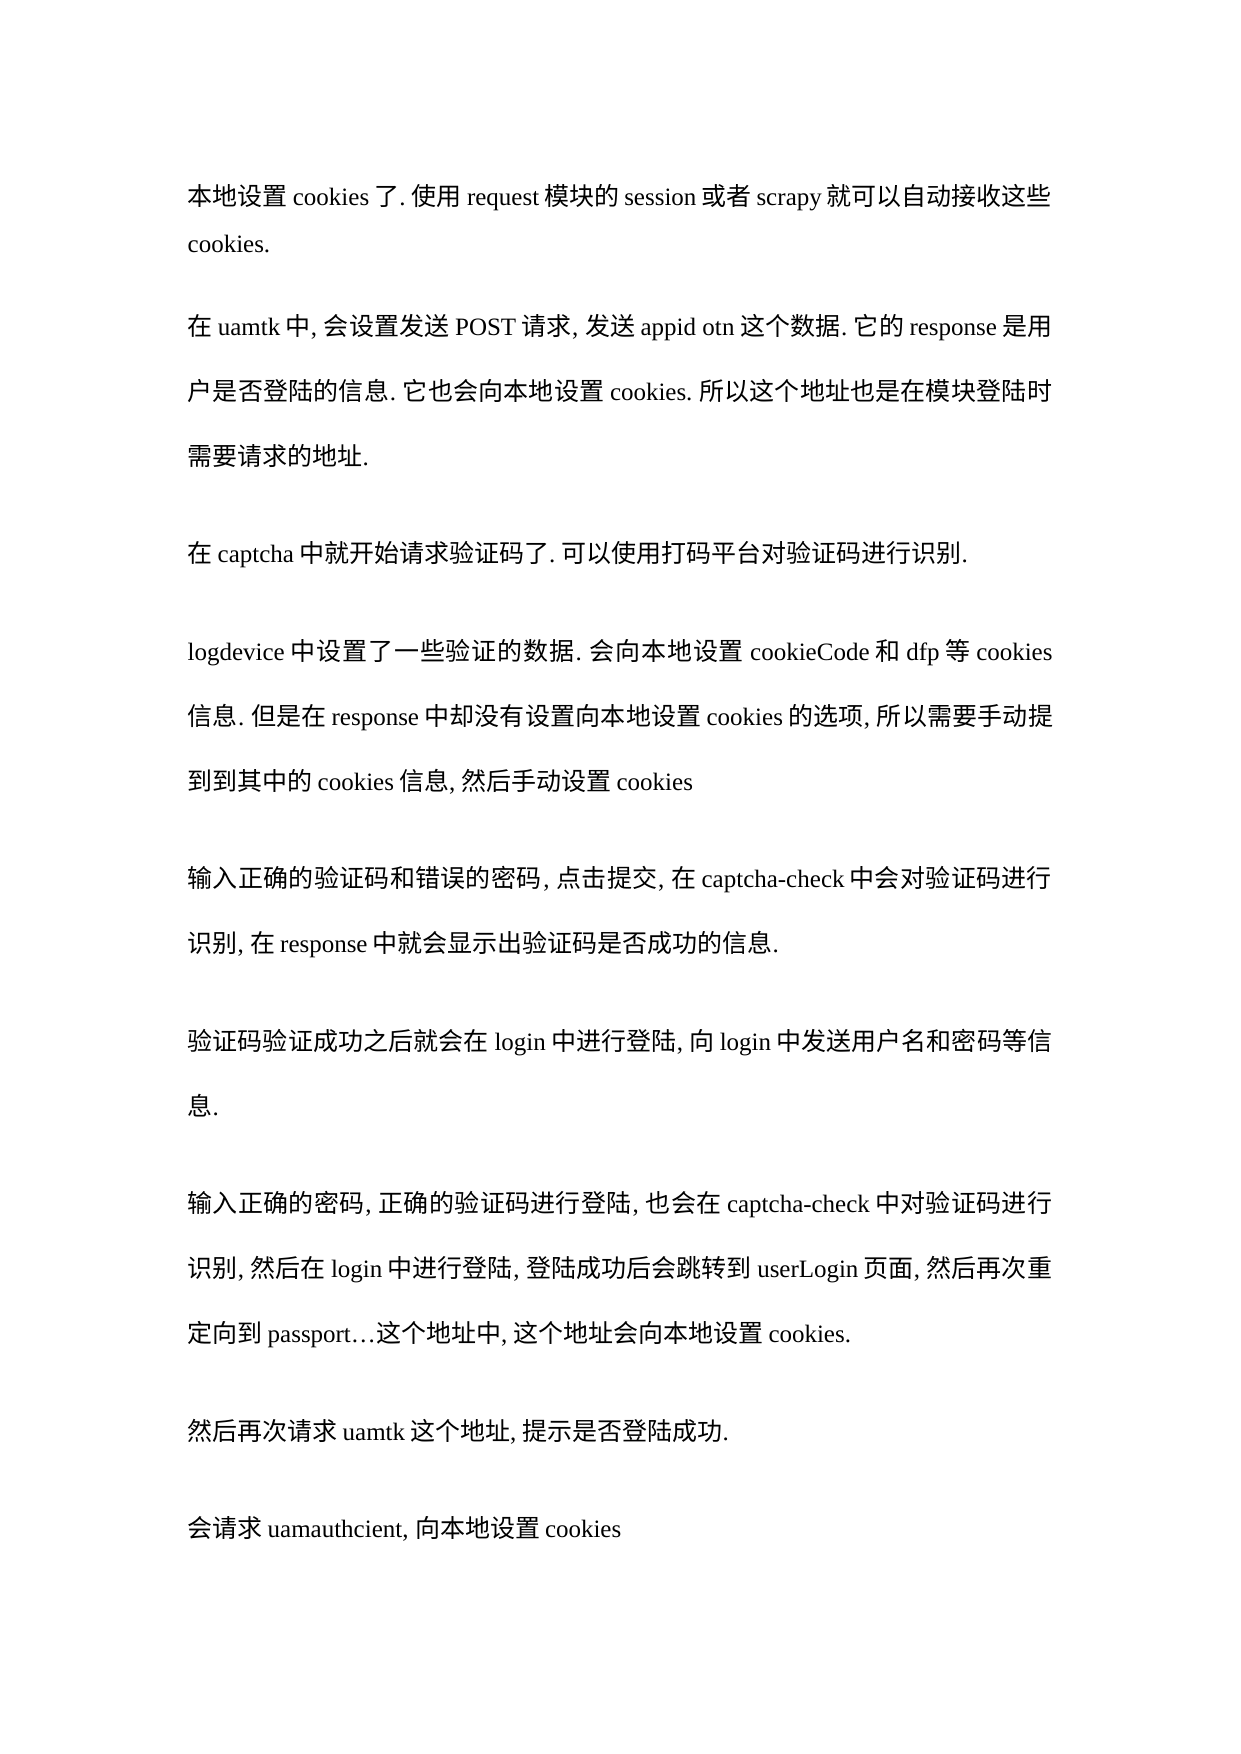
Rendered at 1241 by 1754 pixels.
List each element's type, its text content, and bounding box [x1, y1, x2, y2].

text 验证码验证成功之后就会在login中进行登陆, 向login中发送用户名和密码等信息. [187, 1007, 1053, 1137]
text logdevice中设置了一些验证的数据. 会向本地设置cookieCode和dfp等cookies信息. 但是在response中却没有设置向本地设置cookies的选项, 所以需要手动提到到其中的cookies信息, 然后手动设置cookies [187, 617, 1053, 812]
text 输入正确的密码, 正确的验证码进行登陆, 也会在captcha-check中对验证码进行识别, 然后在login中进行登陆, 登陆成功后会跳转到userLogin页面, 然后再次重定向到passport…这个地址中, 这个地址会向本地设置cookies. [187, 1169, 1053, 1364]
text 在captcha中就开始请求验证码了. 可以使用打码平台对验证码进行识别. [187, 519, 1053, 584]
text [187, 162, 1053, 259]
text 然后再次请求uamtk这个地址, 提示是否登陆成功. [187, 1397, 1053, 1462]
text 会请求uamauthcient, 向本地设置cookies [187, 1494, 1053, 1559]
text 在uamtk中, 会设置发送POST请求, 发送appid otn这个数据. 它的response是用户是否登陆的信息. 它也会向本地设置cookies. 所以这个地址也是在模块登陆时需要请求的地址. [187, 292, 1053, 487]
text 输入正确的验证码和错误的密码, 点击提交, 在captcha-check中会对验证码进行识别, 在response中就会显示出验证码是否成功的信息. [187, 844, 1053, 974]
